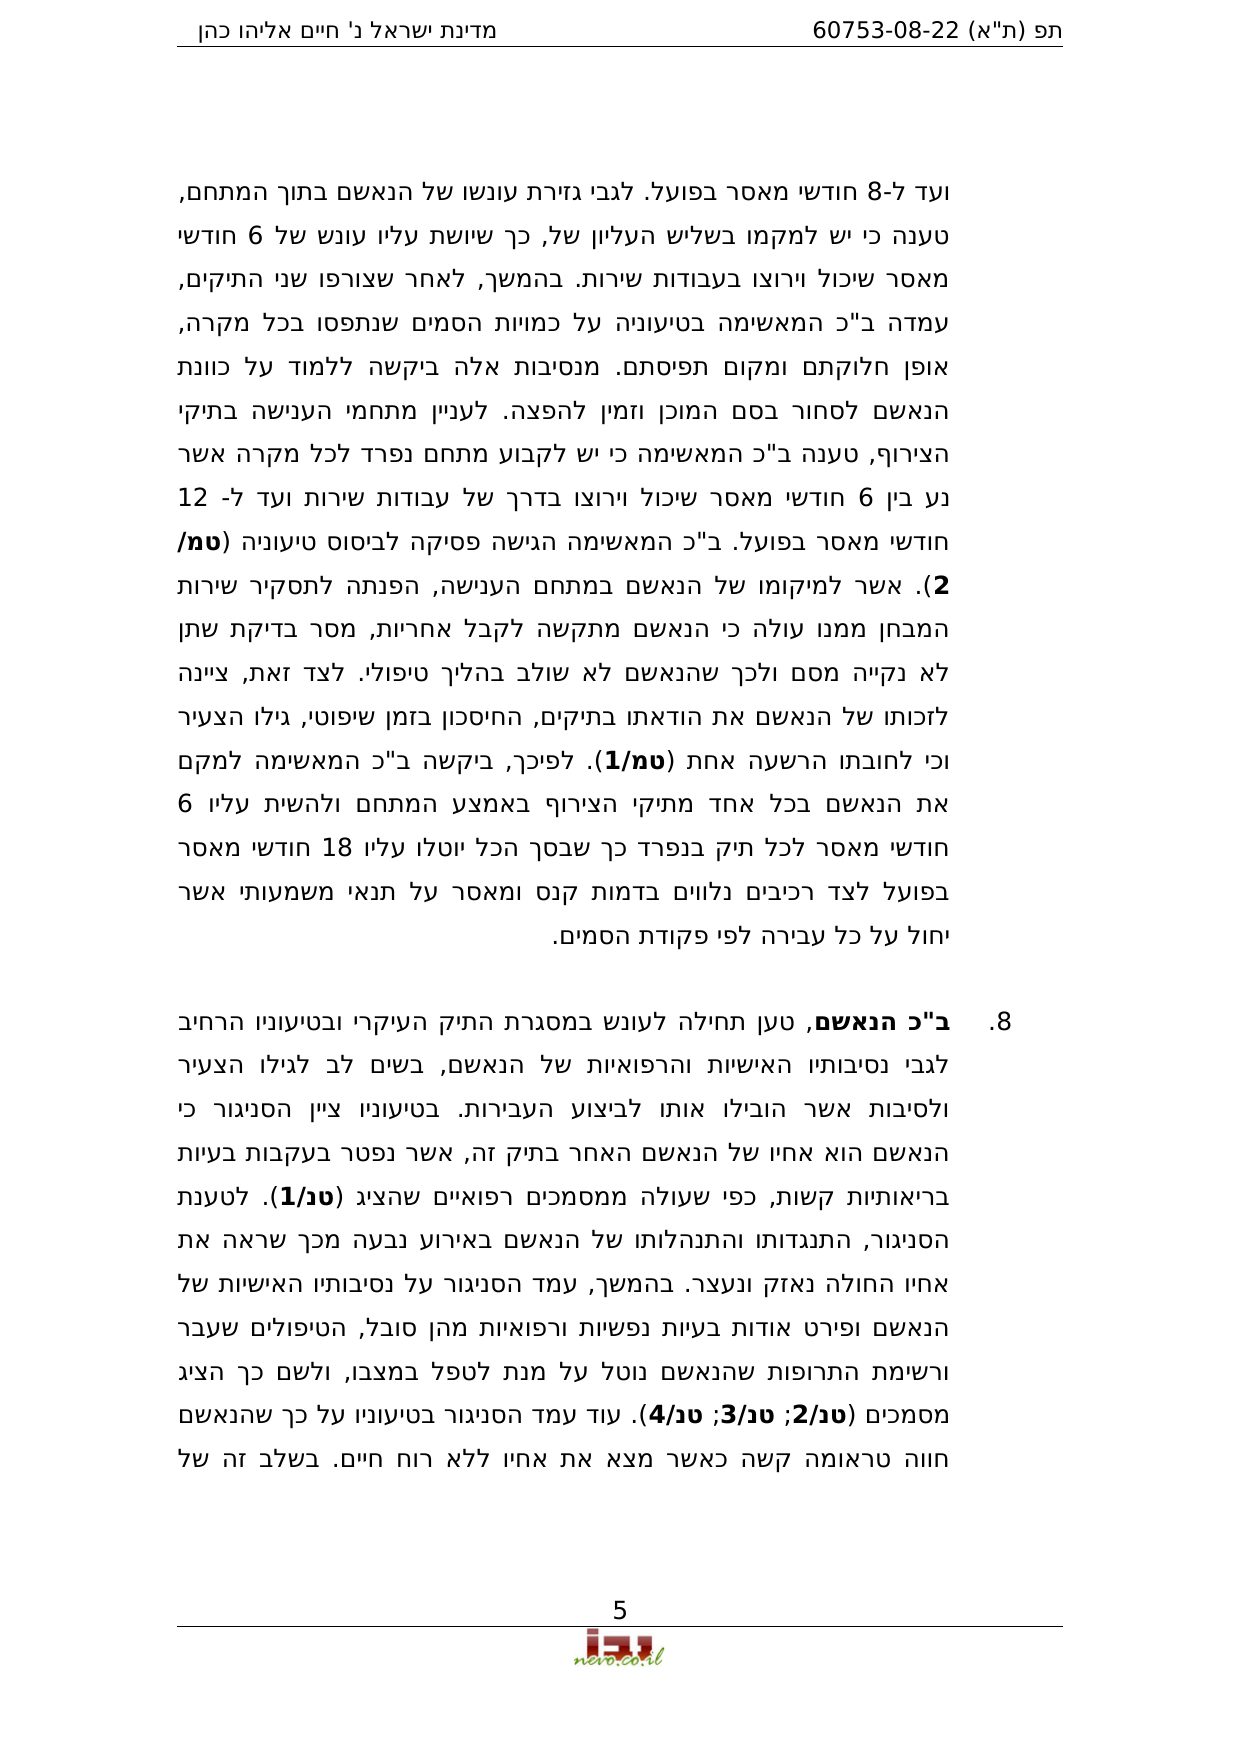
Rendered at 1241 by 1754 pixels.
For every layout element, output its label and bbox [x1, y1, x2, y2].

list [177, 1007, 988, 1473]
picture [574, 1628, 666, 1667]
list [177, 177, 988, 950]
